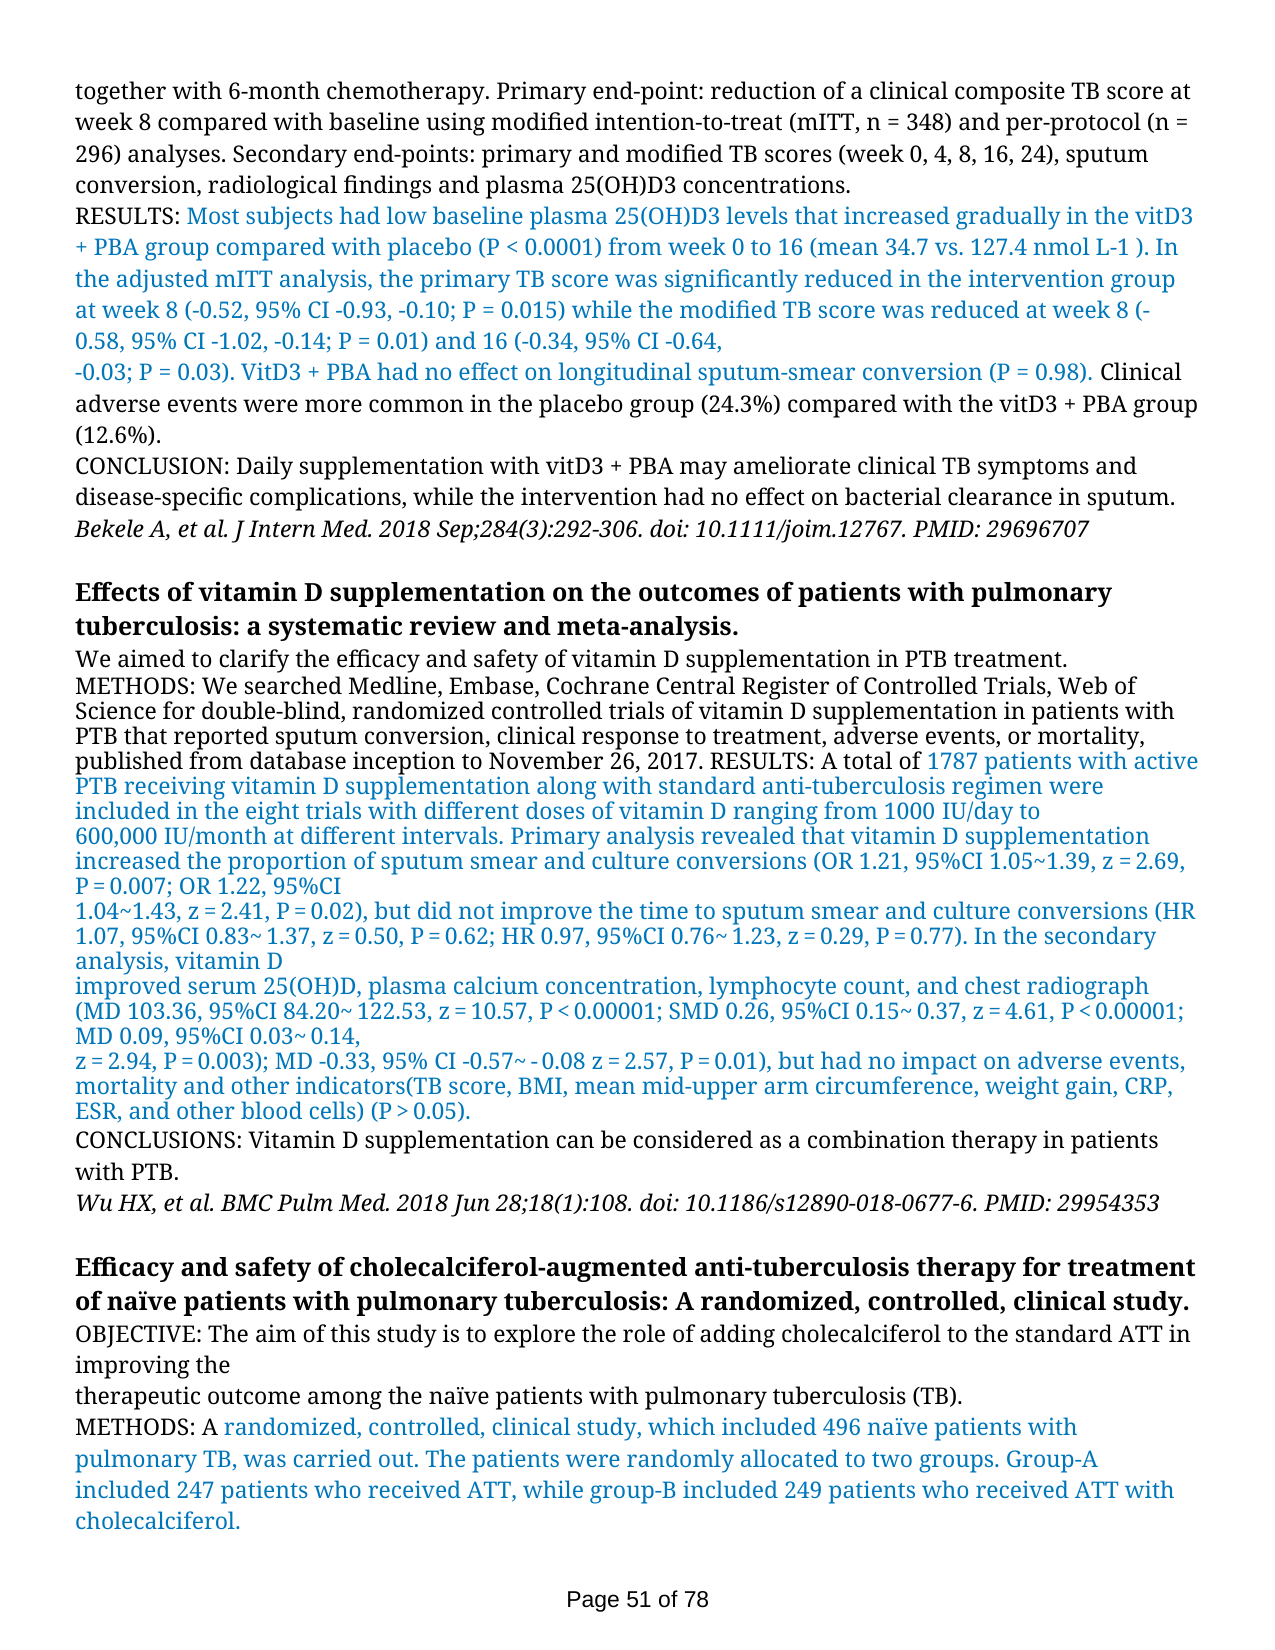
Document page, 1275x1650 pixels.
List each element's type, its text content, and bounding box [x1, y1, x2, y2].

text CONCLUSION: Daily supplementation with vitD3 + PBA may ameliorate clinical TB symptoms and disease-specific complications, while the intervention had no effect on bacterial clearance in sputum. [75, 450, 1200, 512]
text Effects of vitamin D supplementation on the outcomes of patients with pulmonary tuberculosis: a systematic review and meta-analysis. [75, 575, 1200, 643]
text RESULTS: Most subjects had low baseline plasma 25(OH)D3 levels that increased gradually in the vitD3 + PBA group compared with placebo (P < 0.0001) from week 0 to 16 (mean 34.7 vs. 127.4 nmol L-1 ). In the adjusted mITT analysis, the primary TB score was significantly reduced in the intervention group at week 8 (-0.52, 95% CI -0.93, -0.10; P = 0.015) while the modified TB score was reduced at week 8 (-0.58, 95% CI -1.02, -0.14; P = 0.01) and 16 (-0.34, 95% CI -0.64, [75, 200, 1200, 356]
text METHODS: We searched Medline, Embase, Cochrane Central Register of Controlled Trials, Web of Science for double-blind, randomized controlled trials of vitamin D supplementation in patients with PTB that reported sputum conversion, clinical response to treatment, adverse events, or mortality, published from database inception to November 26, 2017. RESULTS: A total of 1787 patients with active PTB receiving vitamin D supplementation along with standard anti-tuberculosis regimen were included in the eight trials with different doses of vitamin D ranging from 1000 IU/day to 600,000 IU/month at different intervals. Primary analysis revealed that vitamin D supplementation increased the proportion of sputum smear and culture conversions (OR 1.21, 95%CI 1.05~1.39, z = 2.69, P = 0.007; OR 1.22, 95%CI [75, 674, 1200, 899]
text Bekele A, et al. J Intern Med. 2018 Sep;284(3):292-306. doi: 10.1111/joim.12767. PMID: 29696707 [75, 512, 1200, 544]
text therapeutic outcome among the naïve patients with pulmonary tuberculosis (TB). [75, 1380, 1200, 1411]
text METHODS: A randomized, controlled, clinical study, which included 496 naïve patients with pulmonary TB, was carried out. The patients were randomly allocated to two groups. Group-A included 247 patients who received ATT, while group-B included 249 patients who received ATT with cholecalciferol. [75, 1411, 1200, 1536]
text OBJECTIVE: The aim of this study is to explore the role of adding cholecalciferol to the standard ATT in improving the [75, 1317, 1200, 1380]
text improved serum 25(OH)D, plasma calcium concentration, lymphocyte count, and chest radiograph (MD 103.36, 95%CI 84.20~ 122.53, z = 10.57, P < 0.00001; SMD 0.26, 95%CI 0.15~ 0.37, z = 4.61, P < 0.00001; MD 0.09, 95%CI 0.03~ 0.14, [75, 974, 1200, 1049]
text together with 6-month chemotherapy. Primary end-point: reduction of a clinical composite TB score at week 8 compared with baseline using modified intention-to-treat (mITT, n = 348) and per-protocol (n = 296) analyses. Secondary end-points: primary and modified TB scores (week 0, 4, 8, 16, 24), sputum conversion, radiological findings and plasma 25(OH)D3 concentrations. [75, 75, 1200, 200]
text z = 2.94, P = 0.003); MD -0.33, 95% CI -0.57~ - 0.08 z = 2.57, P = 0.01), but had no impact on adverse events, mortality and other indicators(TB score, BMI, mean mid-upper arm circumference, weight gain, CRP, ESR, and other blood cells) (P > 0.05). [75, 1049, 1200, 1124]
text Efficacy and safety of cholecalciferol-augmented anti-tuberculosis therapy for treatment of naïve patients with pulmonary tuberculosis: A randomized, controlled, clinical study. [75, 1249, 1200, 1317]
text -0.03; P = 0.03). VitD3 + PBA had no effect on longitudinal sputum-smear conversion (P = 0.98). Clinical adverse events were more common in the placebo group (24.3%) compared with the vitD3 + PBA group (12.6%). [75, 356, 1200, 450]
text CONCLUSIONS: Vitamin D supplementation can be considered as a combination therapy in patients with PTB. [75, 1124, 1200, 1187]
text Wu HX, et al. BMC Pulm Med. 2018 Jun 28;18(1):108. doi: 10.1186/s12890-018-0677-6. PMID: 29954353 [75, 1187, 1200, 1218]
text 1.04~1.43, z = 2.41, P = 0.02), but did not improve the time to sputum smear and culture conversions (HR 1.07, 95%CI 0.83~ 1.37, z = 0.50, P = 0.62; HR 0.97, 95%CI 0.76~ 1.23, z = 0.29, P = 0.77). In the secondary analysis, vitamin D [75, 899, 1200, 974]
text We aimed to clarify the efficacy and safety of vitamin D supplementation in PTB treatment. [75, 643, 1200, 674]
